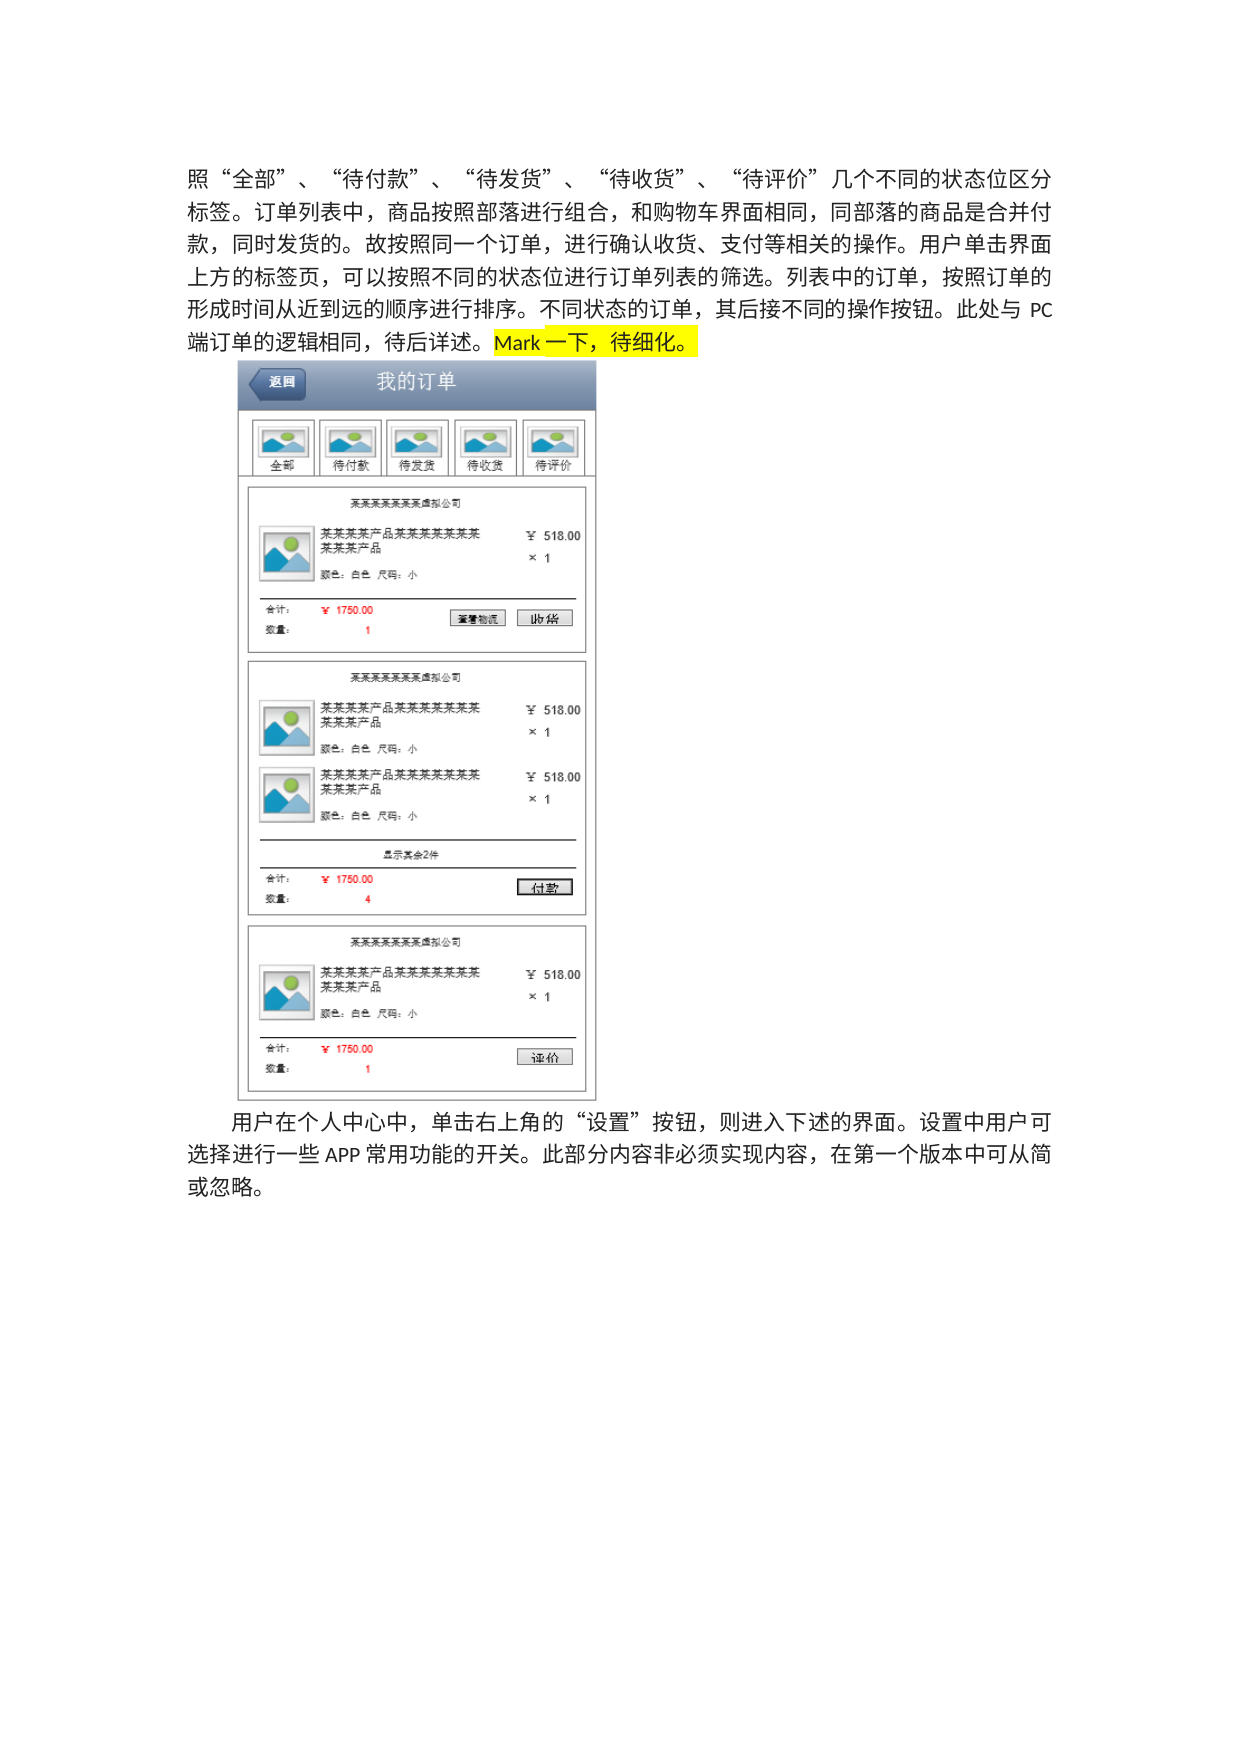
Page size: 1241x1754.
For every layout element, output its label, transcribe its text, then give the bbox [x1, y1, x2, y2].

picture [231, 357, 602, 1103]
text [187, 162, 1053, 357]
text 用户在个人中心中，单击右上角的“设置”按钮，则进入下述的界面。设置中用户可选择进行一些APP常用功能的开关。此部分内容非必须实现内容，在第一个版本中可从简或忽略。 [187, 1104, 1053, 1202]
